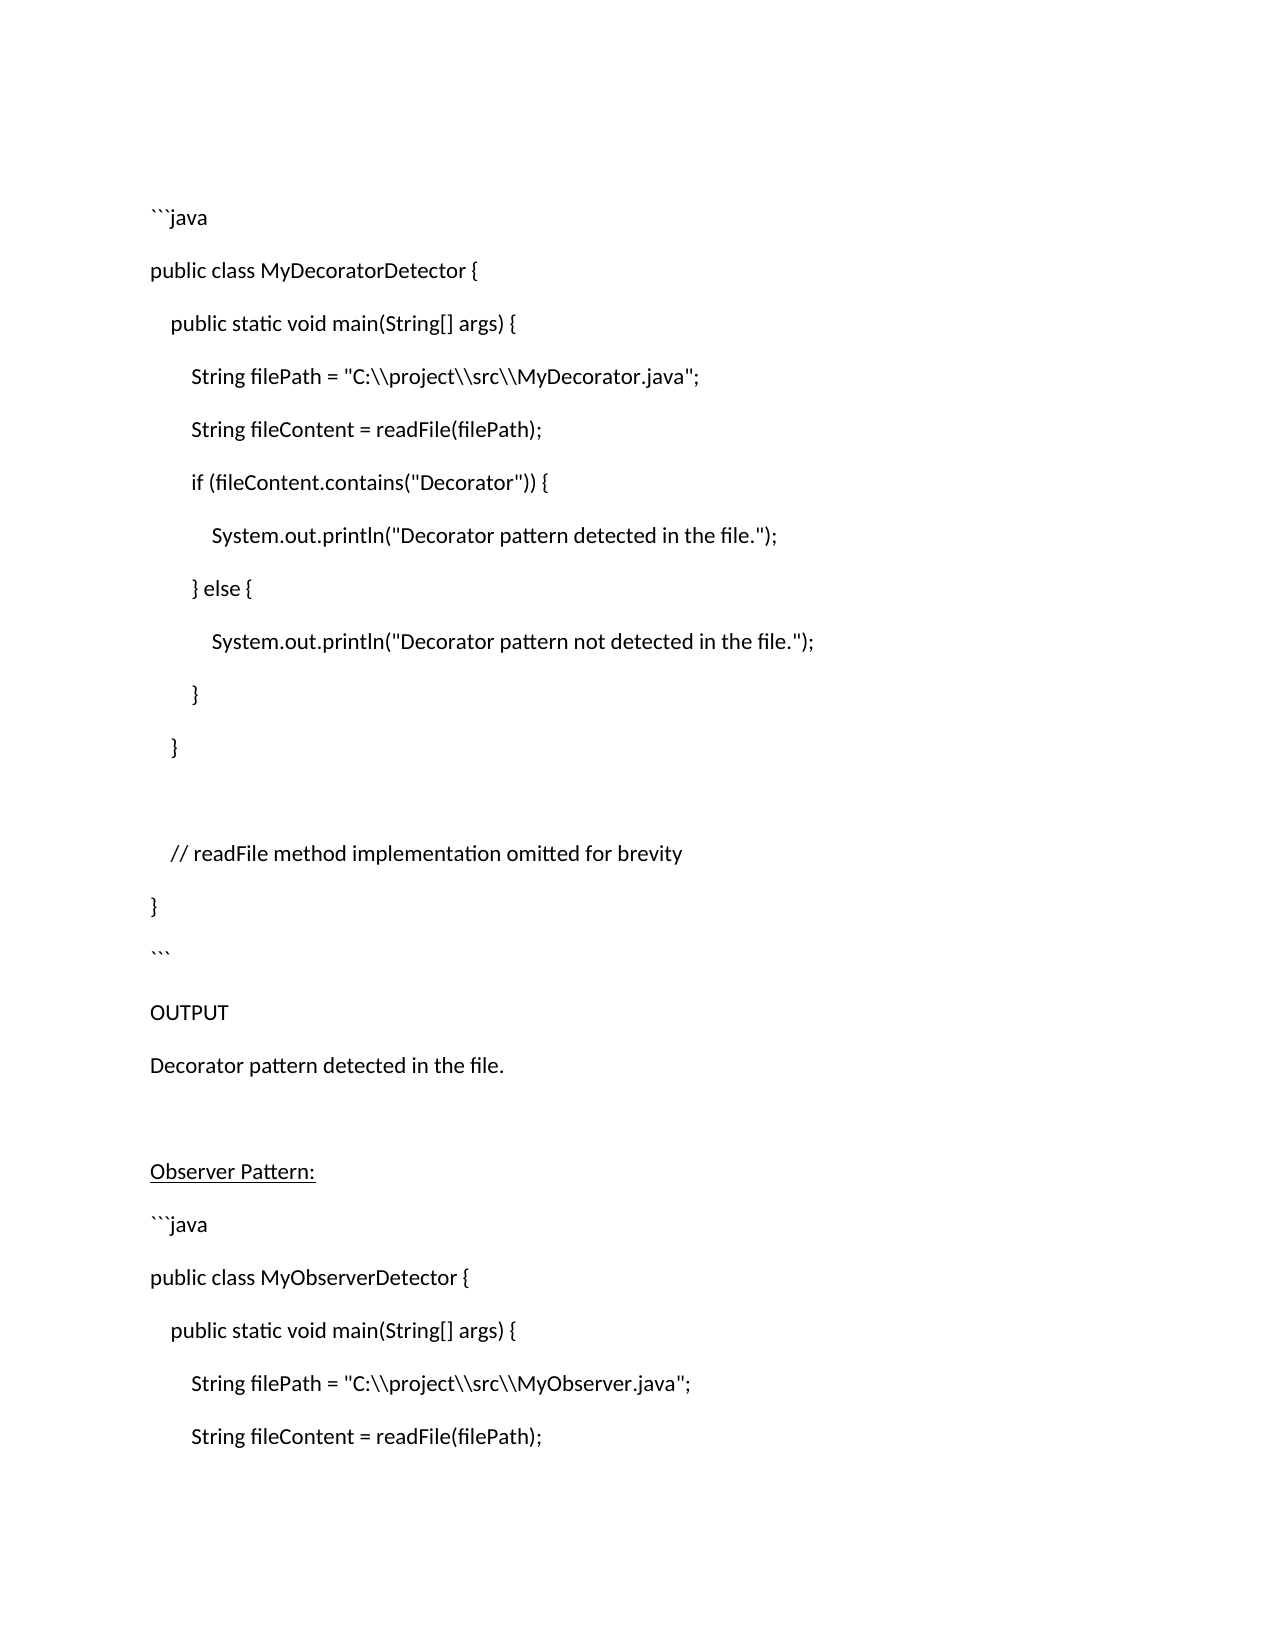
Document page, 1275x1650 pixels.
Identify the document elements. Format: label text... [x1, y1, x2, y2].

text } [150, 680, 1125, 708]
text ```java [150, 1210, 1125, 1238]
text String filePath = "C:\\project\\src\\MyObserver.java"; [150, 1369, 1125, 1397]
text } else { [150, 574, 1125, 602]
text public class MyDecoratorDetector { [150, 256, 1125, 284]
text Observer Pattern: [150, 1157, 1125, 1185]
text System.out.println("Decorator pattern not detected in the file."); [150, 627, 1125, 655]
text if (fileContent.contains("Decorator")) { [150, 468, 1125, 496]
text public static void main(String[] args) { [150, 309, 1125, 337]
text public static void main(String[] args) { [150, 1316, 1125, 1344]
text } [150, 892, 1125, 920]
text // readFile method implementation omitted for brevity [150, 839, 1125, 867]
text Decorator pattern detected in the file. [150, 1051, 1125, 1079]
text System.out.println("Decorator pattern detected in the file."); [150, 521, 1125, 549]
text } [150, 733, 1125, 761]
text ```java [150, 203, 1125, 231]
text String filePath = "C:\\project\\src\\MyDecorator.java"; [150, 362, 1125, 390]
text public class MyObserverDetector { [150, 1263, 1125, 1291]
text String fileContent = readFile(filePath); [150, 415, 1125, 443]
text OUTPUT [150, 998, 1125, 1026]
text String fileContent = readFile(filePath); [150, 1422, 1125, 1451]
text ``` [150, 945, 1125, 973]
